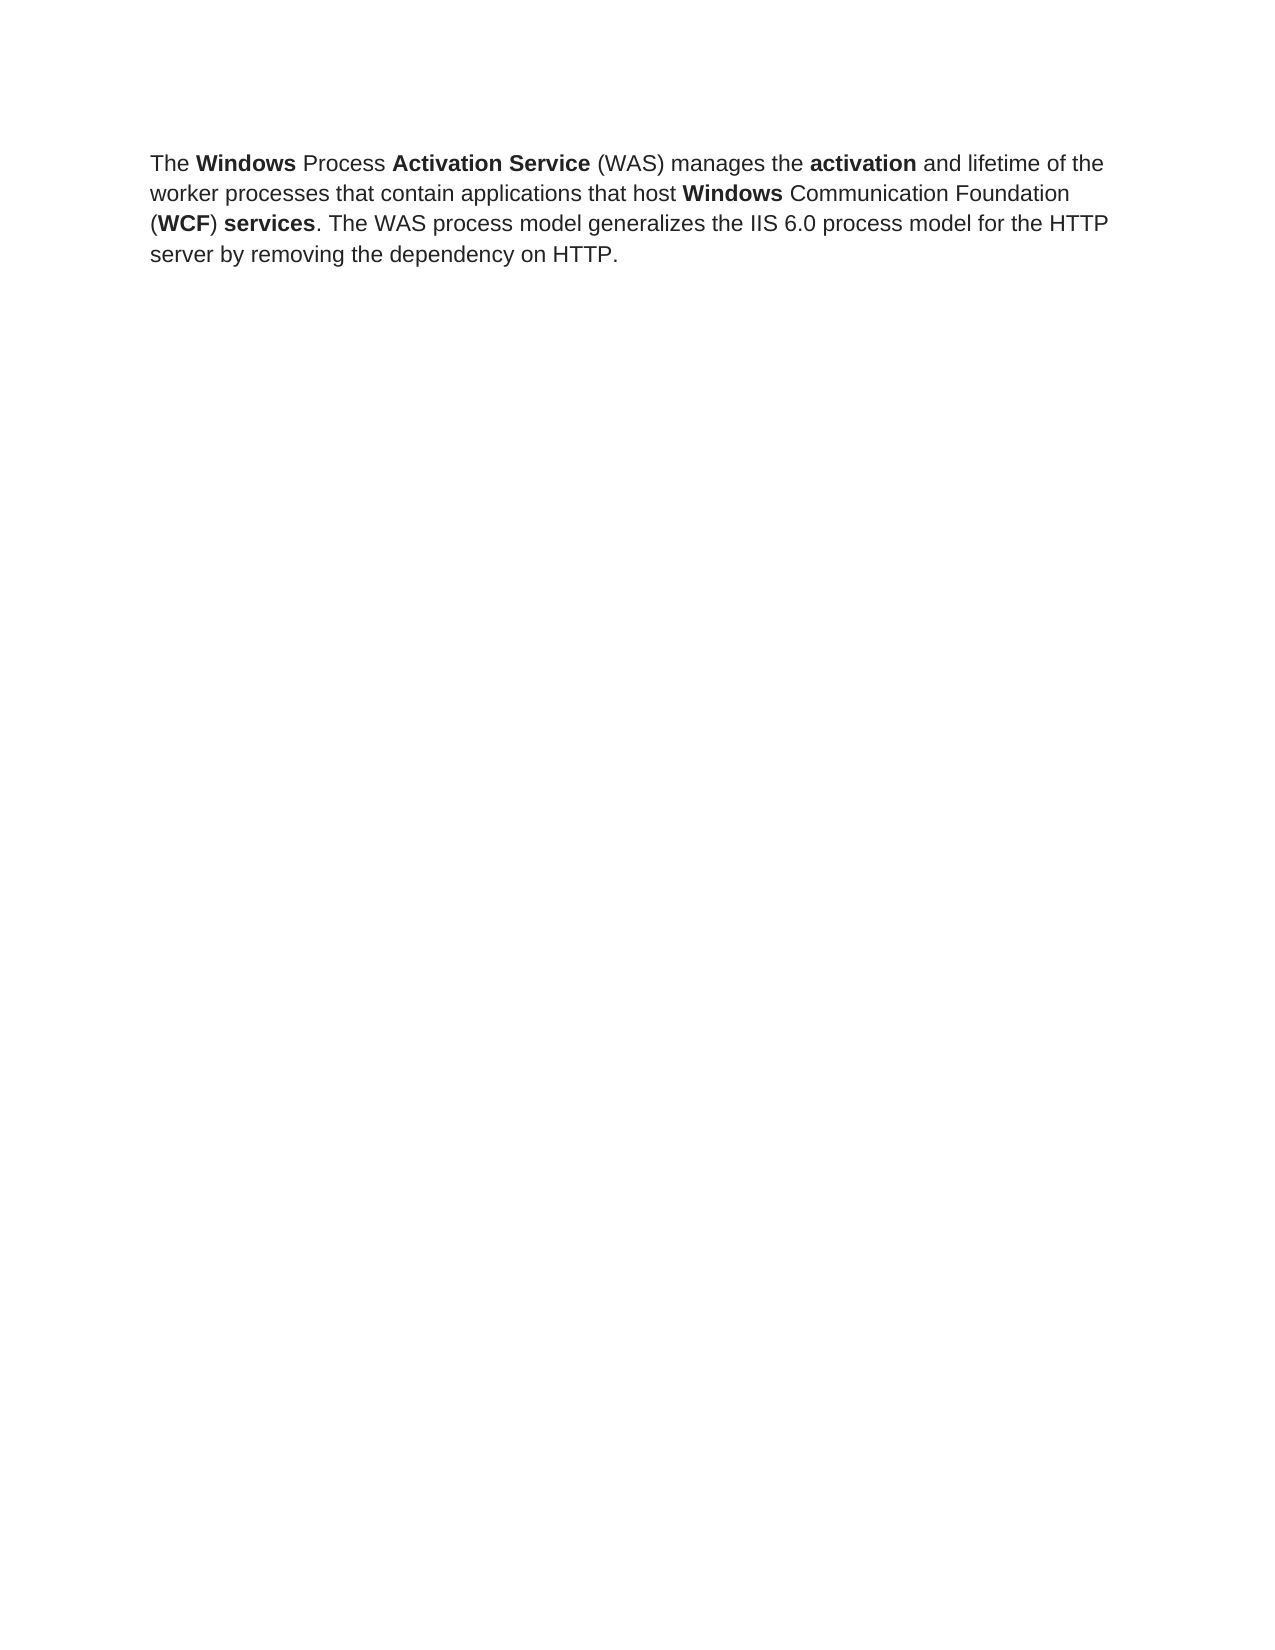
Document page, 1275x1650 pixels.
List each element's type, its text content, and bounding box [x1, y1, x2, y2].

text The Windows Process Activation Service (WAS) manages the activation and lifetime of the worker processes that contain applications that host Windows Communication Foundation (WCF) services. The WAS process model generalizes the IIS 6.0 process model for the HTTP server by removing the dependency on HTTP. [150, 150, 1125, 267]
